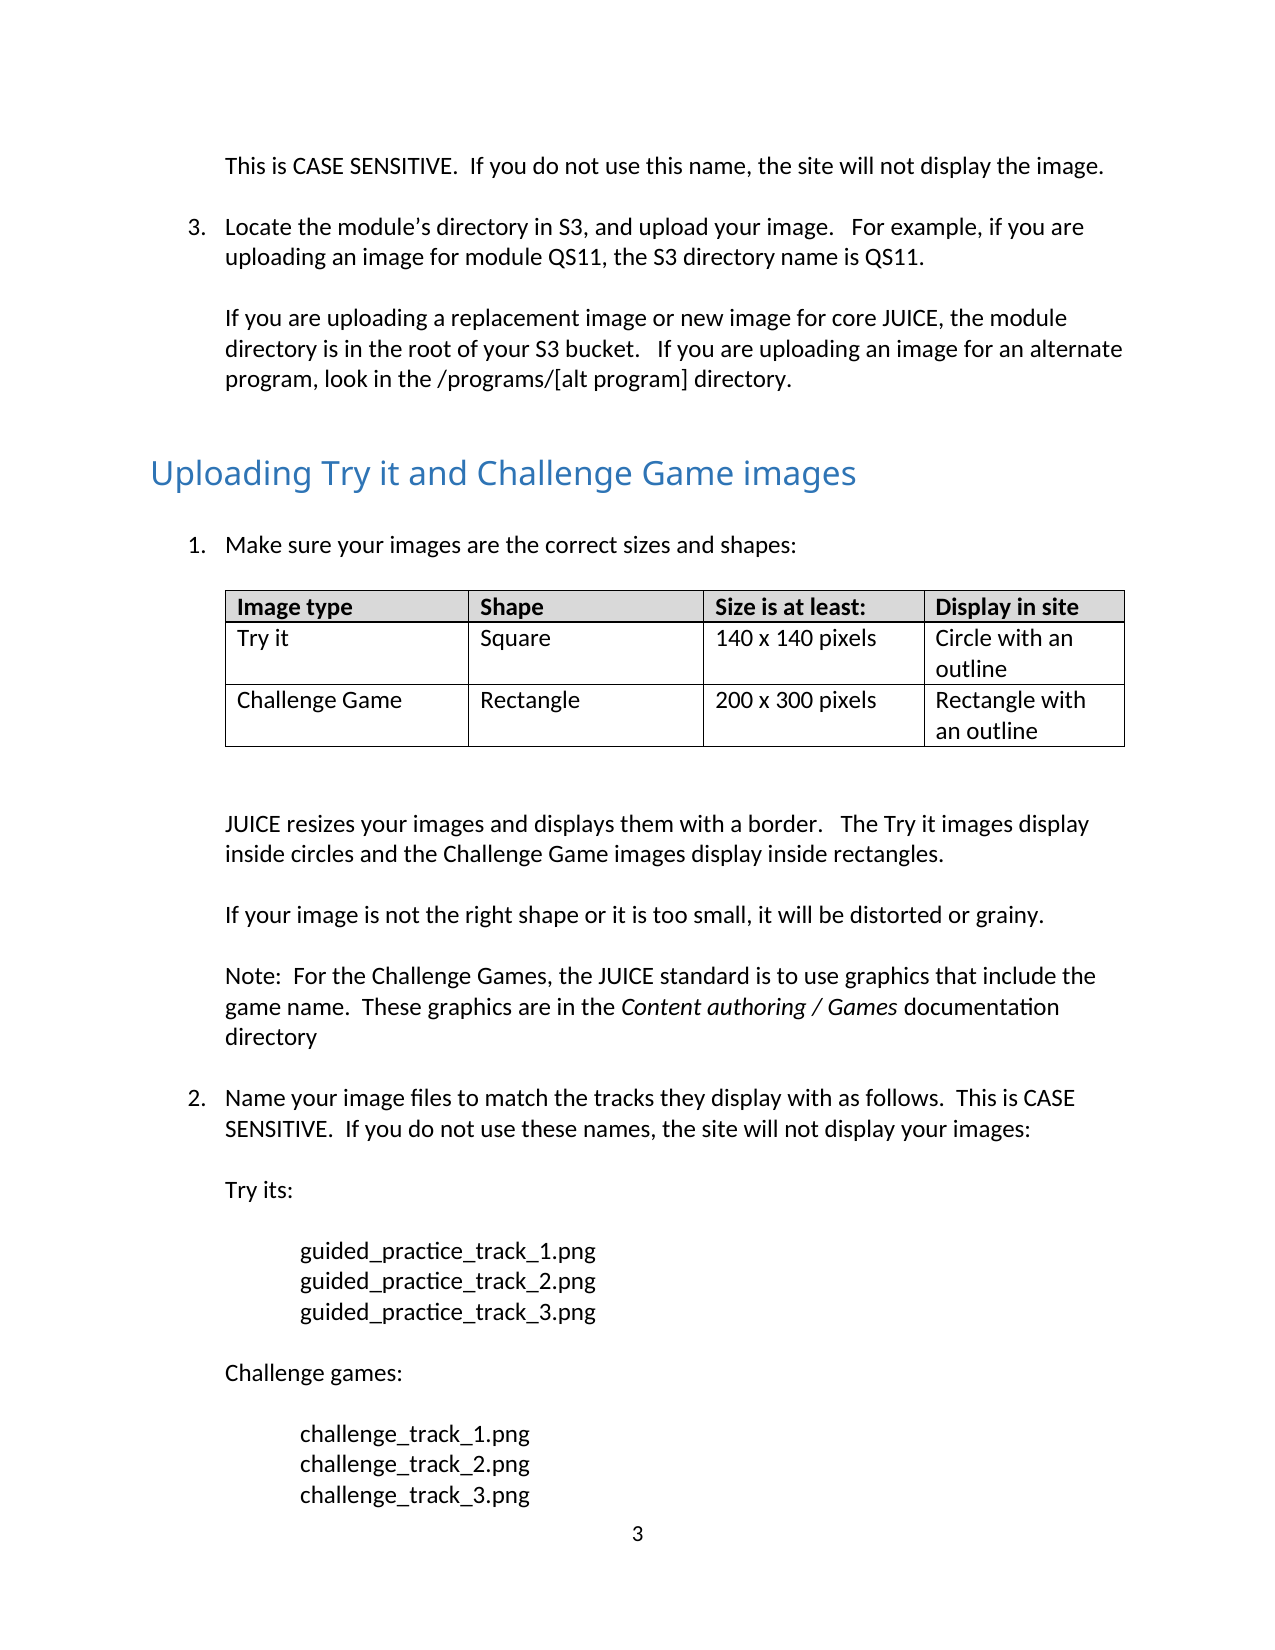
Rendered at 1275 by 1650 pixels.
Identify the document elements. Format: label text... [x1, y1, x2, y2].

list JUICE resizes your images and displays them with a border. The Try it images display inside circles and the Challenge Game images display inside rectangles. [225, 808, 1125, 869]
list This is CASE SENSITIVE. If you do not use this name, the site will not display the image. [225, 150, 1125, 181]
table_cell Circle with an outline [925, 623, 1124, 683]
table_header Shape [469, 591, 703, 621]
table_header Image type [226, 591, 468, 621]
list Challenge games: [225, 1357, 1125, 1388]
list challenge_track_1.png [300, 1418, 1125, 1449]
list Note: For the Challenge Games, the JUICE standard is to use graphics that include the game name. These graphics are in the Content authoring / Games documentation directory [225, 960, 1125, 1082]
list guided_practice_track_2.png [300, 1266, 1125, 1296]
table_cell 200 x 300 pixels [704, 685, 924, 746]
table_cell Try it [226, 623, 468, 683]
list Try its: [225, 1174, 1125, 1204]
table_cell Rectangle with an outline [925, 685, 1124, 746]
table_cell 140 x 140 pixels [704, 623, 924, 683]
table_cell Rectangle [469, 685, 703, 746]
list guided_practice_track_1.png [300, 1235, 1125, 1266]
table_cell Square [469, 623, 703, 683]
subtitle Uploading Try it and Challenge Game images [150, 449, 1125, 495]
list guided_practice_track_3.png [300, 1296, 1125, 1327]
list Locate the module’s directory in S3, and upload your image. For example, if you are uploading an image for module QS11, the S3 directory name is QS11. If you are uploading a replacement image or new image for core JUICE, the module directory is in the root of your S3 bucket. If you are uploading an image for an alternate program, look in the /programs/[alt program] directory. [187, 211, 1125, 394]
table_header Size is at least: [704, 591, 924, 621]
table_cell Challenge Game [226, 685, 468, 746]
list challenge_track_2.png [300, 1449, 1125, 1479]
list challenge_track_3.png [300, 1479, 1125, 1510]
list Make sure your images are the correct sizes and shapes: [187, 529, 1125, 559]
table_header Display in site [925, 591, 1124, 621]
list Name your image files to match the tracks they display with as follows. This is CASE SENSITIVE. If you do not use these names, the site will not display your images: [187, 1082, 1125, 1143]
list If your image is not the right shape or it is too small, it will be distorted or grainy. [225, 899, 1125, 930]
